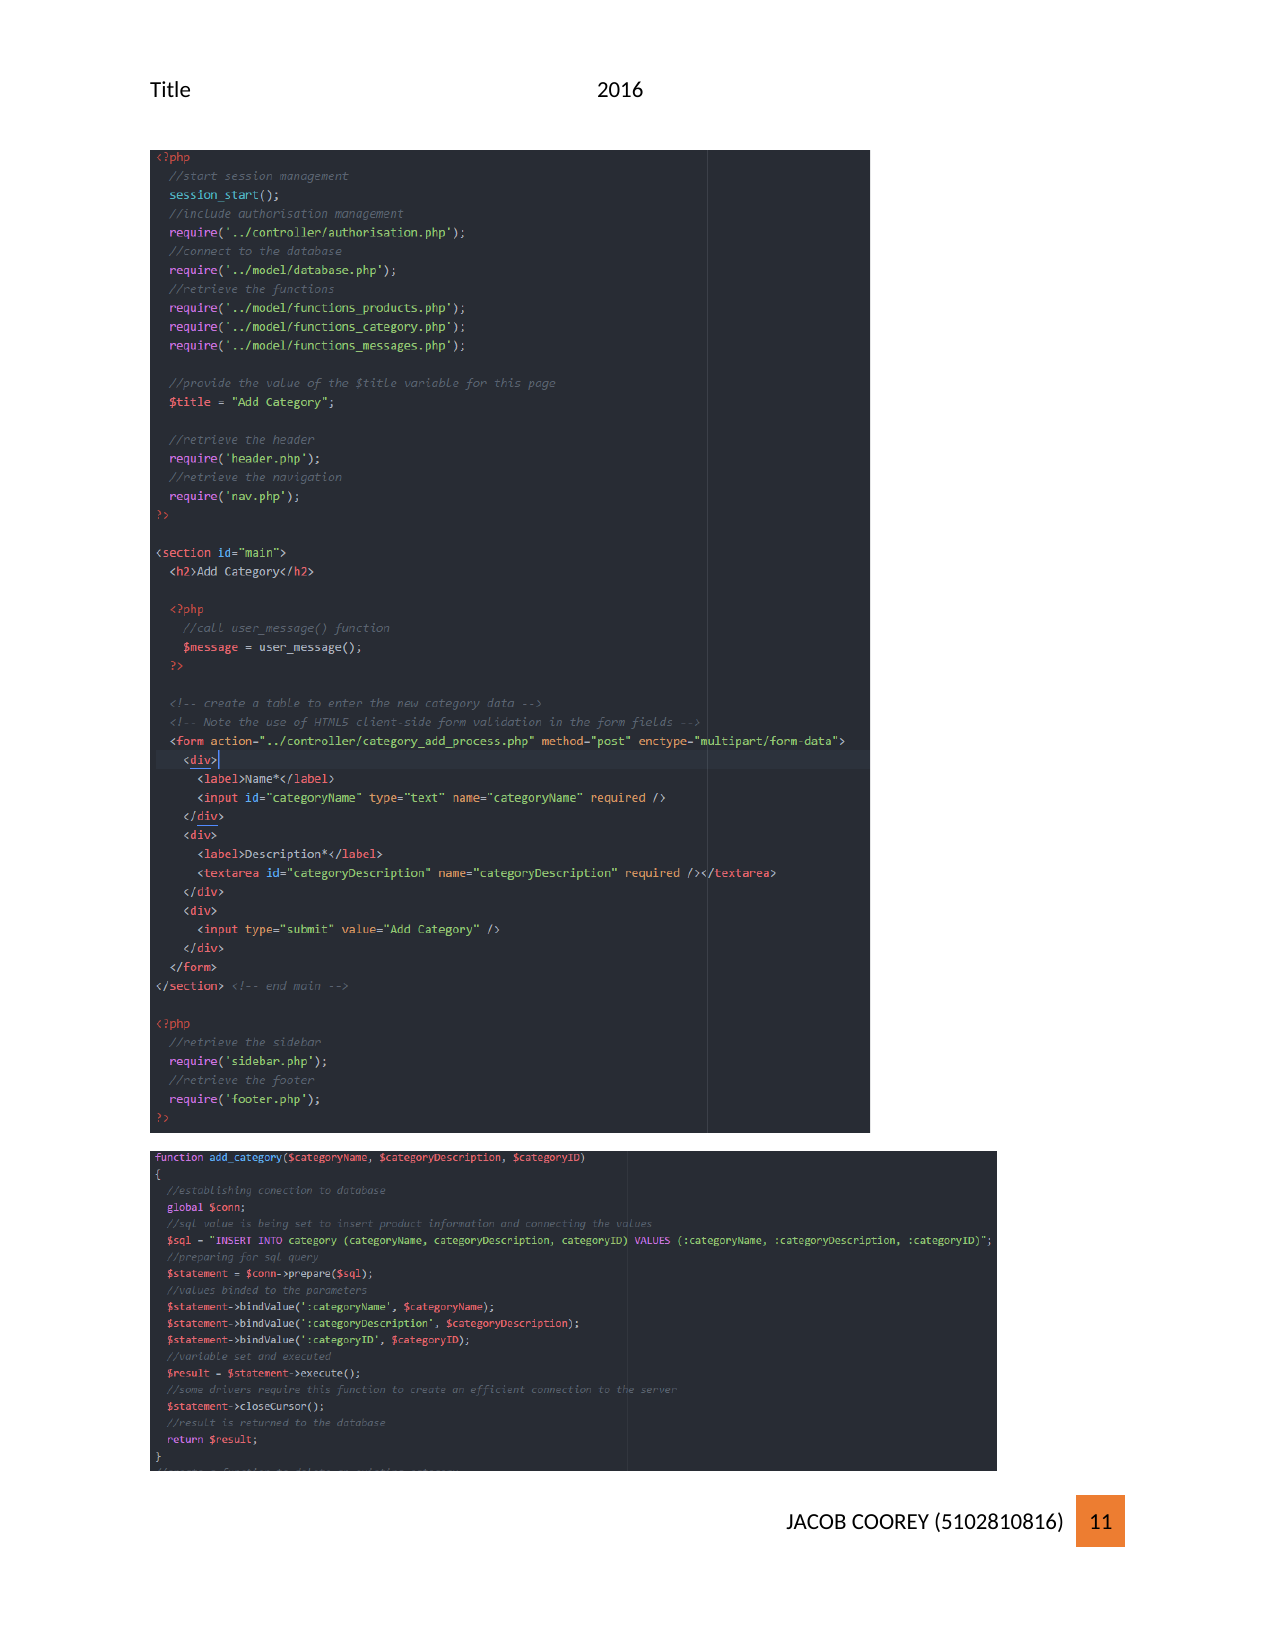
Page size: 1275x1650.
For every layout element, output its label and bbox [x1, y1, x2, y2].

picture [150, 150, 871, 1133]
picture [150, 1151, 997, 1471]
